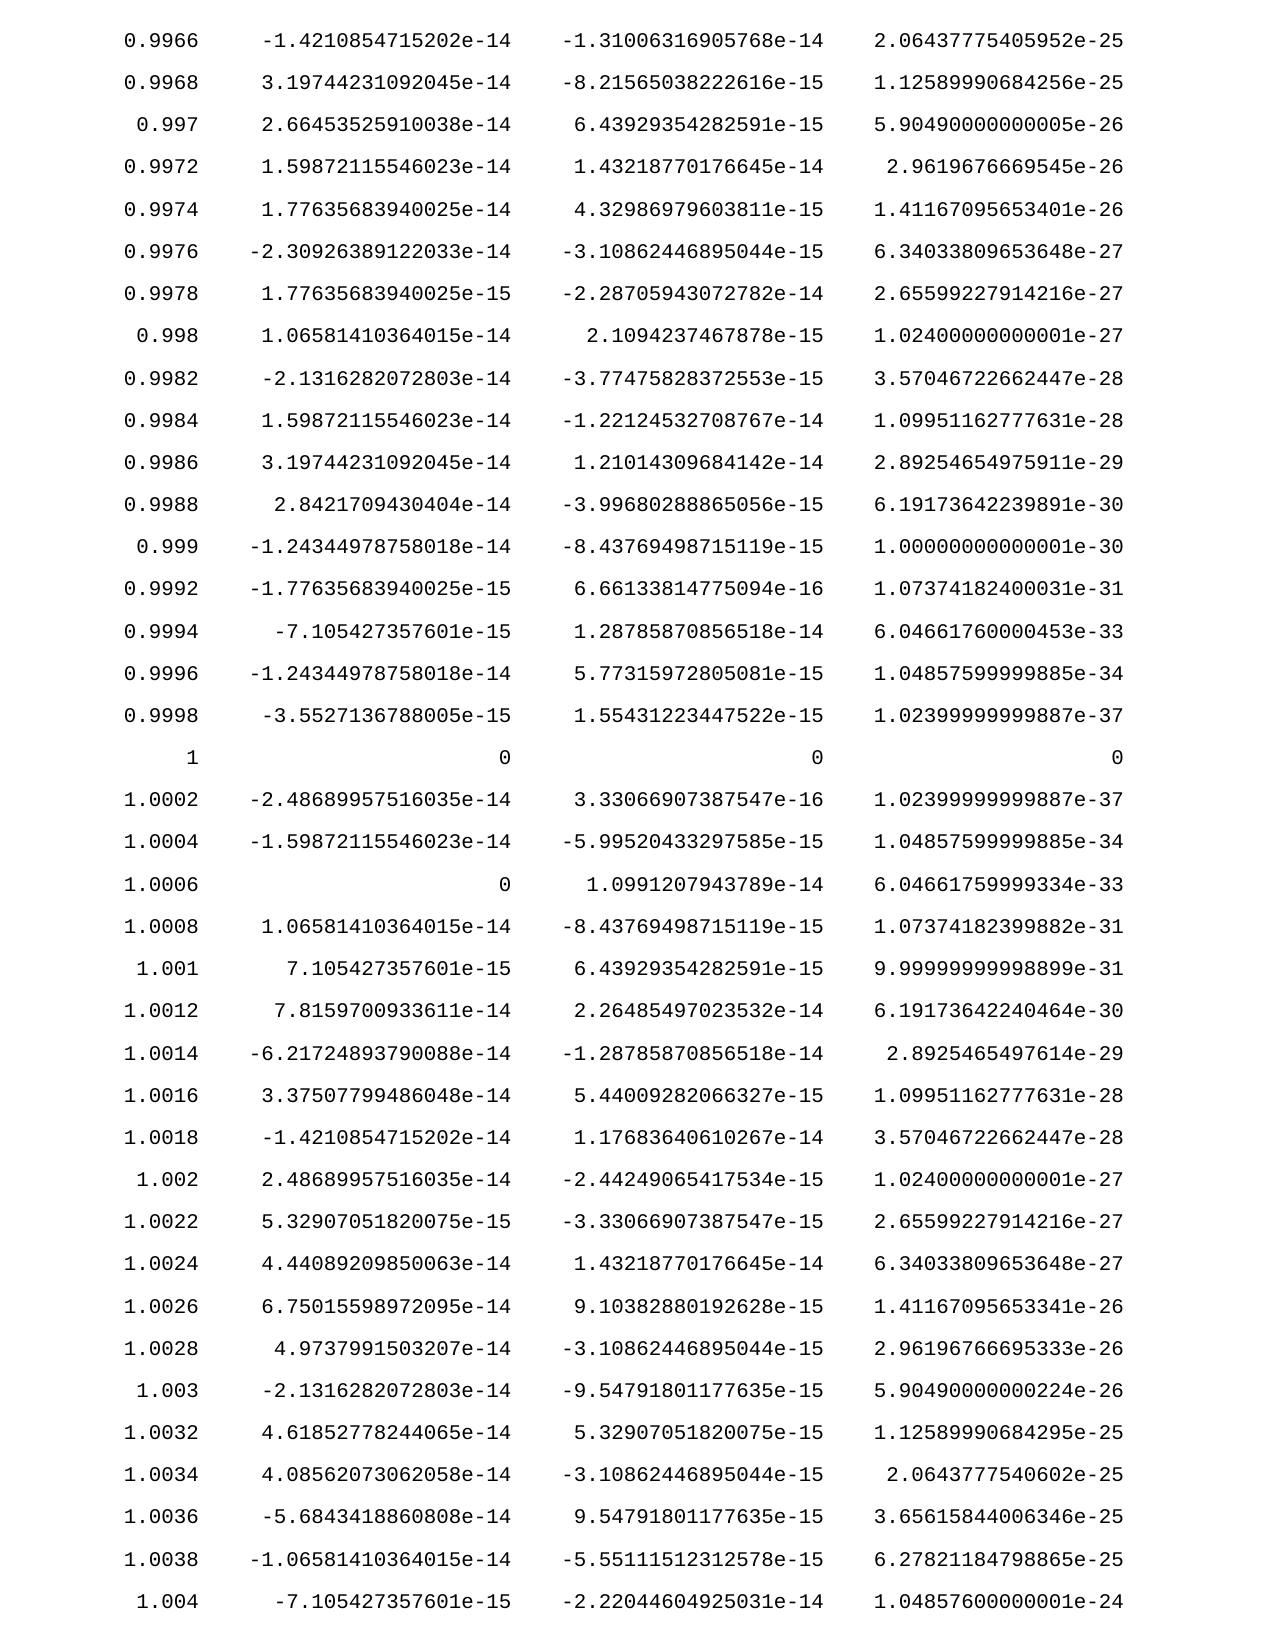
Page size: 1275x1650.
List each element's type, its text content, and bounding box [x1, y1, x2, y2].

text 0.998 1.06581410364015e-14 2.1094237467878e-15 1.02400000000001e-27 [73, 325, 1239, 349]
text 1.003 -2.1316282072803e-14 -9.54791801177635e-15 5.90490000000224e-26 [73, 1380, 1239, 1404]
text 1.0032 4.61852778244065e-14 5.32907051820075e-15 1.12589990684295e-25 [73, 1422, 1239, 1446]
text 0.999 -1.24344978758018e-14 -8.43769498715119e-15 1.00000000000001e-30 [73, 536, 1239, 560]
text 0.9966 -1.4210854715202e-14 -1.31006316905768e-14 2.06437775405952e-25 [73, 30, 1239, 54]
text 0.9968 3.19744231092045e-14 -8.21565038222616e-15 1.12589990684256e-25 [73, 72, 1239, 96]
text 0.9994 -7.105427357601e-15 1.28785870856518e-14 6.04661760000453e-33 [73, 621, 1239, 644]
text 1.0004 -1.59872115546023e-14 -5.99520433297585e-15 1.04857599999885e-34 [73, 832, 1239, 855]
text 0.9988 2.8421709430404e-14 -3.99680288865056e-15 6.19173642239891e-30 [73, 494, 1239, 518]
text 1.0022 5.32907051820075e-15 -3.33066907387547e-15 2.65599227914216e-27 [73, 1211, 1239, 1235]
text 1.0012 7.8159700933611e-14 2.26485497023532e-14 6.19173642240464e-30 [73, 1000, 1239, 1024]
text 1.001 7.105427357601e-15 6.43929354282591e-15 9.99999999998899e-31 [73, 958, 1239, 982]
text 1.004 -7.105427357601e-15 -2.22044604925031e-14 1.04857600000001e-24 [73, 1591, 1239, 1614]
text 1.0008 1.06581410364015e-14 -8.43769498715119e-15 1.07374182399882e-31 [73, 916, 1239, 939]
text 1.0018 -1.4210854715202e-14 1.17683640610267e-14 3.57046722662447e-28 [73, 1127, 1239, 1151]
text 1.0038 -1.06581410364015e-14 -5.55111512312578e-15 6.27821184798865e-25 [73, 1549, 1239, 1572]
text 1.0034 4.08562073062058e-14 -3.10862446895044e-15 2.0643777540602e-25 [73, 1464, 1239, 1488]
text 0.9996 -1.24344978758018e-14 5.77315972805081e-15 1.04857599999885e-34 [73, 663, 1239, 686]
text 0.9976 -2.30926389122033e-14 -3.10862446895044e-15 6.34033809653648e-27 [73, 241, 1239, 264]
text 1.0014 -6.21724893790088e-14 -1.28785870856518e-14 2.8925465497614e-29 [73, 1042, 1239, 1066]
text 1.0026 6.75015598972095e-14 9.10382880192628e-15 1.41167095653341e-26 [73, 1296, 1239, 1319]
text 0.9984 1.59872115546023e-14 -1.22124532708767e-14 1.09951162777631e-28 [73, 410, 1239, 433]
text 1 0 0 0 [73, 747, 1239, 771]
text 0.997 2.66453525910038e-14 6.43929354282591e-15 5.90490000000005e-26 [73, 114, 1239, 138]
text 1.002 2.48689957516035e-14 -2.44249065417534e-15 1.02400000000001e-27 [73, 1169, 1239, 1193]
text 0.9986 3.19744231092045e-14 1.21014309684142e-14 2.89254654975911e-29 [73, 452, 1239, 476]
text 1.0036 -5.6843418860808e-14 9.54791801177635e-15 3.65615844006346e-25 [73, 1507, 1239, 1530]
text 1.0024 4.44089209850063e-14 1.43218770176645e-14 6.34033809653648e-27 [73, 1253, 1239, 1277]
text 0.9972 1.59872115546023e-14 1.43218770176645e-14 2.9619676669545e-26 [73, 157, 1239, 180]
text 1.0016 3.37507799486048e-14 5.44009282066327e-15 1.09951162777631e-28 [73, 1085, 1239, 1108]
text 0.9974 1.77635683940025e-14 4.32986979603811e-15 1.41167095653401e-26 [73, 199, 1239, 222]
text 0.9992 -1.77635683940025e-15 6.66133814775094e-16 1.07374182400031e-31 [73, 578, 1239, 602]
text 0.9998 -3.5527136788005e-15 1.55431223447522e-15 1.02399999999887e-37 [73, 705, 1239, 729]
text 0.9982 -2.1316282072803e-14 -3.77475828372553e-15 3.57046722662447e-28 [73, 367, 1239, 391]
text 1.0028 4.9737991503207e-14 -3.10862446895044e-15 2.96196766695333e-26 [73, 1338, 1239, 1361]
text 1.0006 0 1.0991207943789e-14 6.04661759999334e-33 [73, 874, 1239, 897]
text 0.9978 1.77635683940025e-15 -2.28705943072782e-14 2.65599227914216e-27 [73, 283, 1239, 307]
text 1.0002 -2.48689957516035e-14 3.33066907387547e-16 1.02399999999887e-37 [73, 789, 1239, 813]
